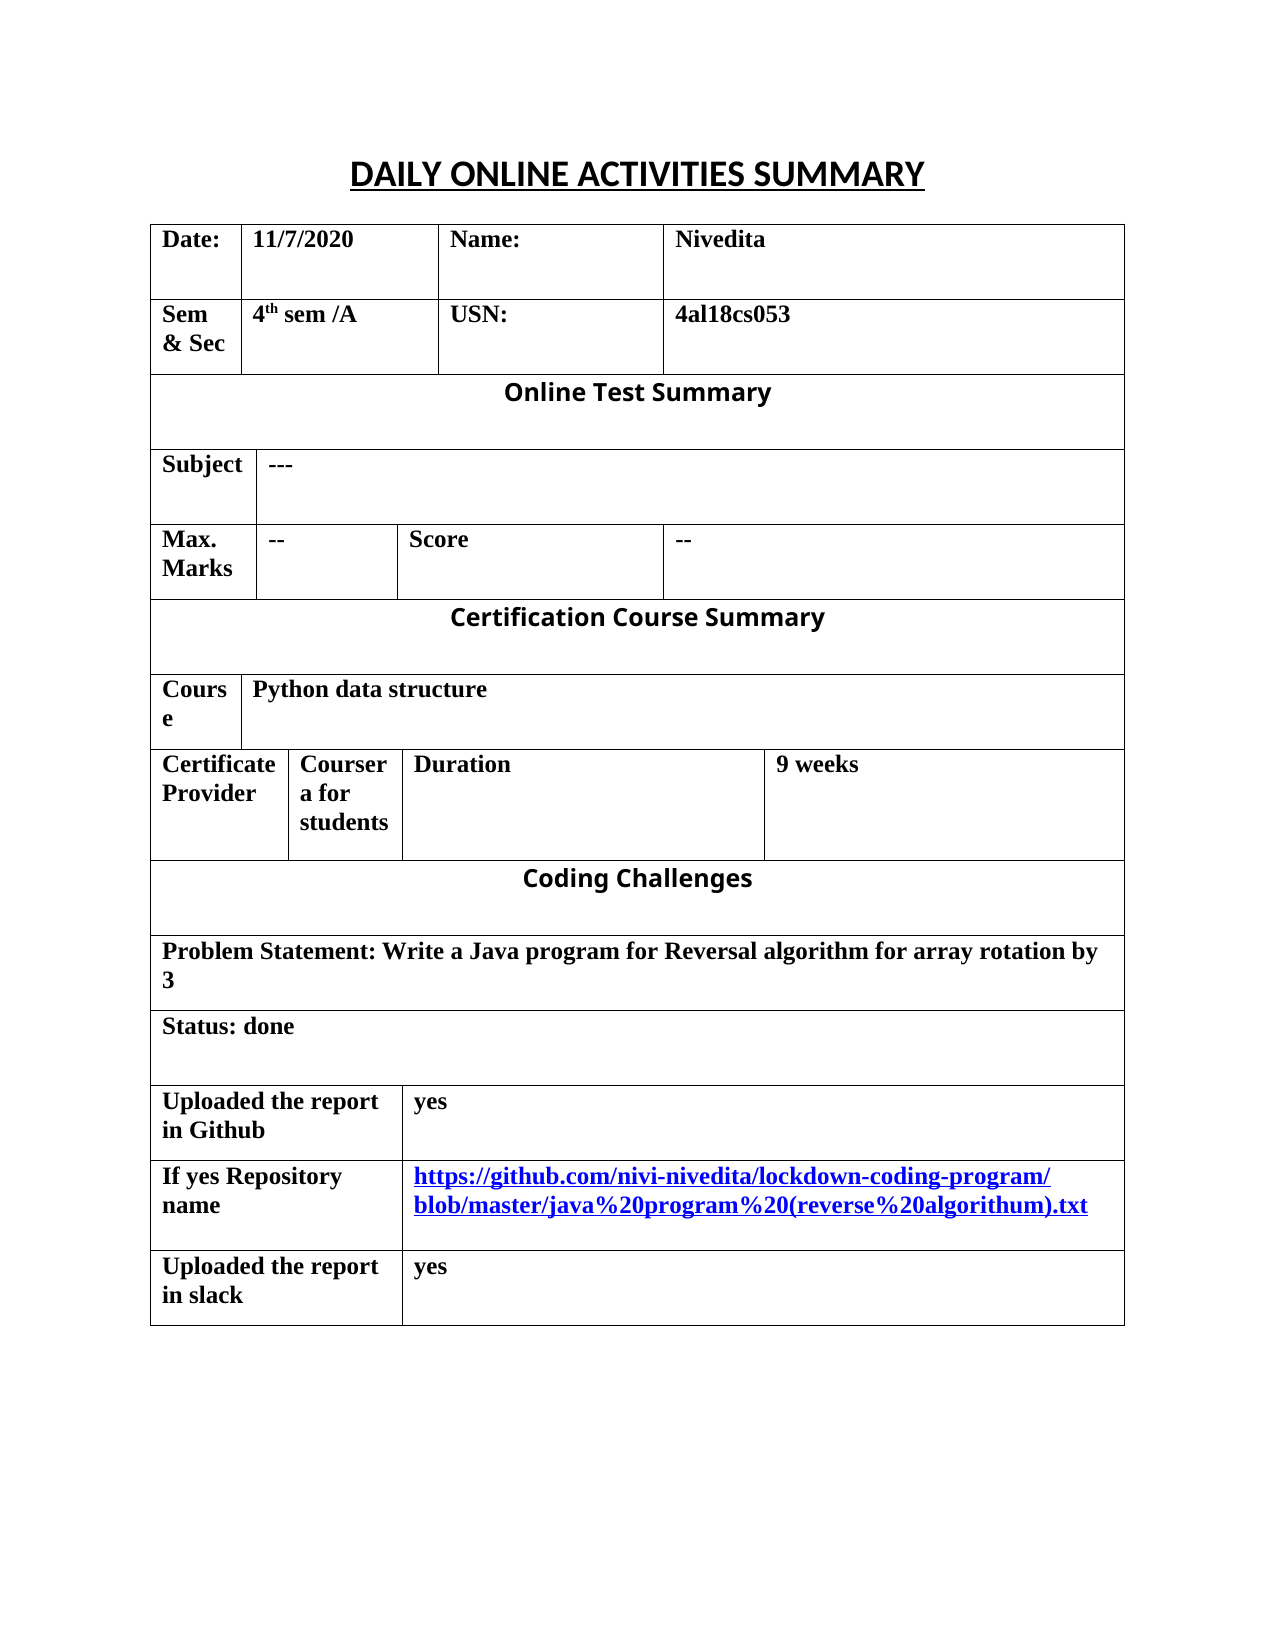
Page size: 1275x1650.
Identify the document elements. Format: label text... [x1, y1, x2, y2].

table_cell Python data structure [242, 675, 1124, 748]
table_cell Max. Marks [151, 525, 256, 598]
table_cell yes [403, 1086, 1124, 1160]
table_cell Certification Course Summary [151, 600, 1124, 673]
table_cell Uploaded the report in slack [151, 1251, 402, 1325]
table_cell https://github.com/nivi-nivedita/lockdown-coding-program/blob/master/java%20program%20(reverse%20algorithum).txt [403, 1161, 1124, 1250]
table_cell If yes Repository name [151, 1161, 402, 1250]
table_cell Course [151, 675, 241, 748]
table_cell Online Test Summary [151, 375, 1124, 448]
table_cell Certificate Provider [151, 750, 288, 860]
table_cell -- [257, 525, 397, 598]
table_cell Score [398, 525, 663, 598]
table_cell Coursera for students [289, 750, 402, 860]
table_cell yes [403, 1251, 1124, 1325]
table_cell 4th sem /A [242, 300, 438, 373]
table_header Date: [151, 225, 241, 298]
table_cell 4al18cs053 [664, 300, 1124, 373]
table_cell Problem Statement: Write a Java program for Reversal algorithm for array rotation by 3 [151, 936, 1124, 1010]
table_cell Uploaded the report in Github [151, 1086, 402, 1160]
table_cell Status: done [151, 1011, 1124, 1085]
text DAILY ONLINE ACTIVITIES SUMMARY [150, 150, 1125, 196]
table_cell Coding Challenges [151, 861, 1124, 935]
table_cell USN: [439, 300, 663, 373]
table_cell 9 weeks [765, 750, 1124, 860]
table_cell --- [257, 450, 1124, 523]
table_header Nivedita [664, 225, 1124, 298]
table_cell Duration [403, 750, 764, 860]
table_cell Subject [151, 450, 256, 523]
table_cell Sem & Sec [151, 300, 241, 373]
table_header Name: [439, 225, 663, 298]
table_cell -- [664, 525, 1124, 598]
table_header 11/7/2020 [242, 225, 438, 298]
